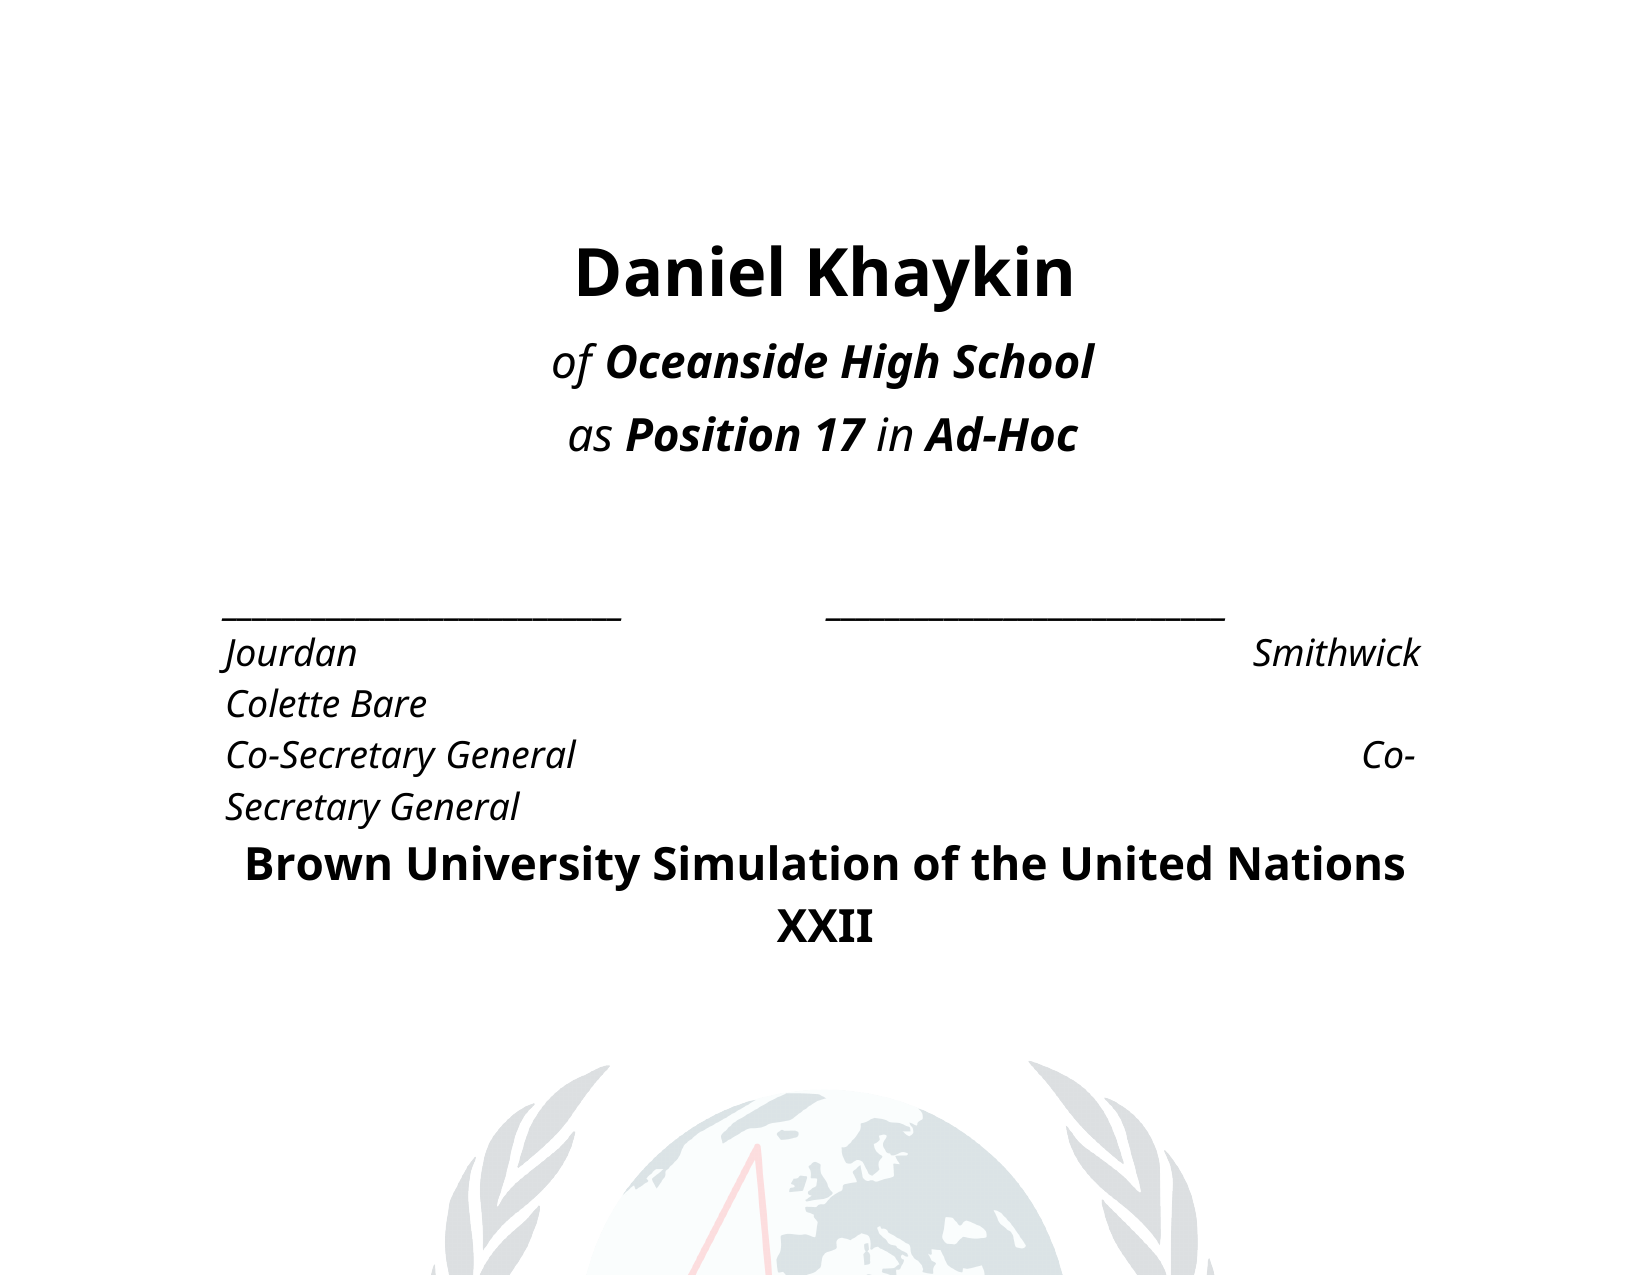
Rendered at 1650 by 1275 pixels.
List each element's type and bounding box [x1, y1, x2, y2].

picture [413, 977, 1237, 1275]
